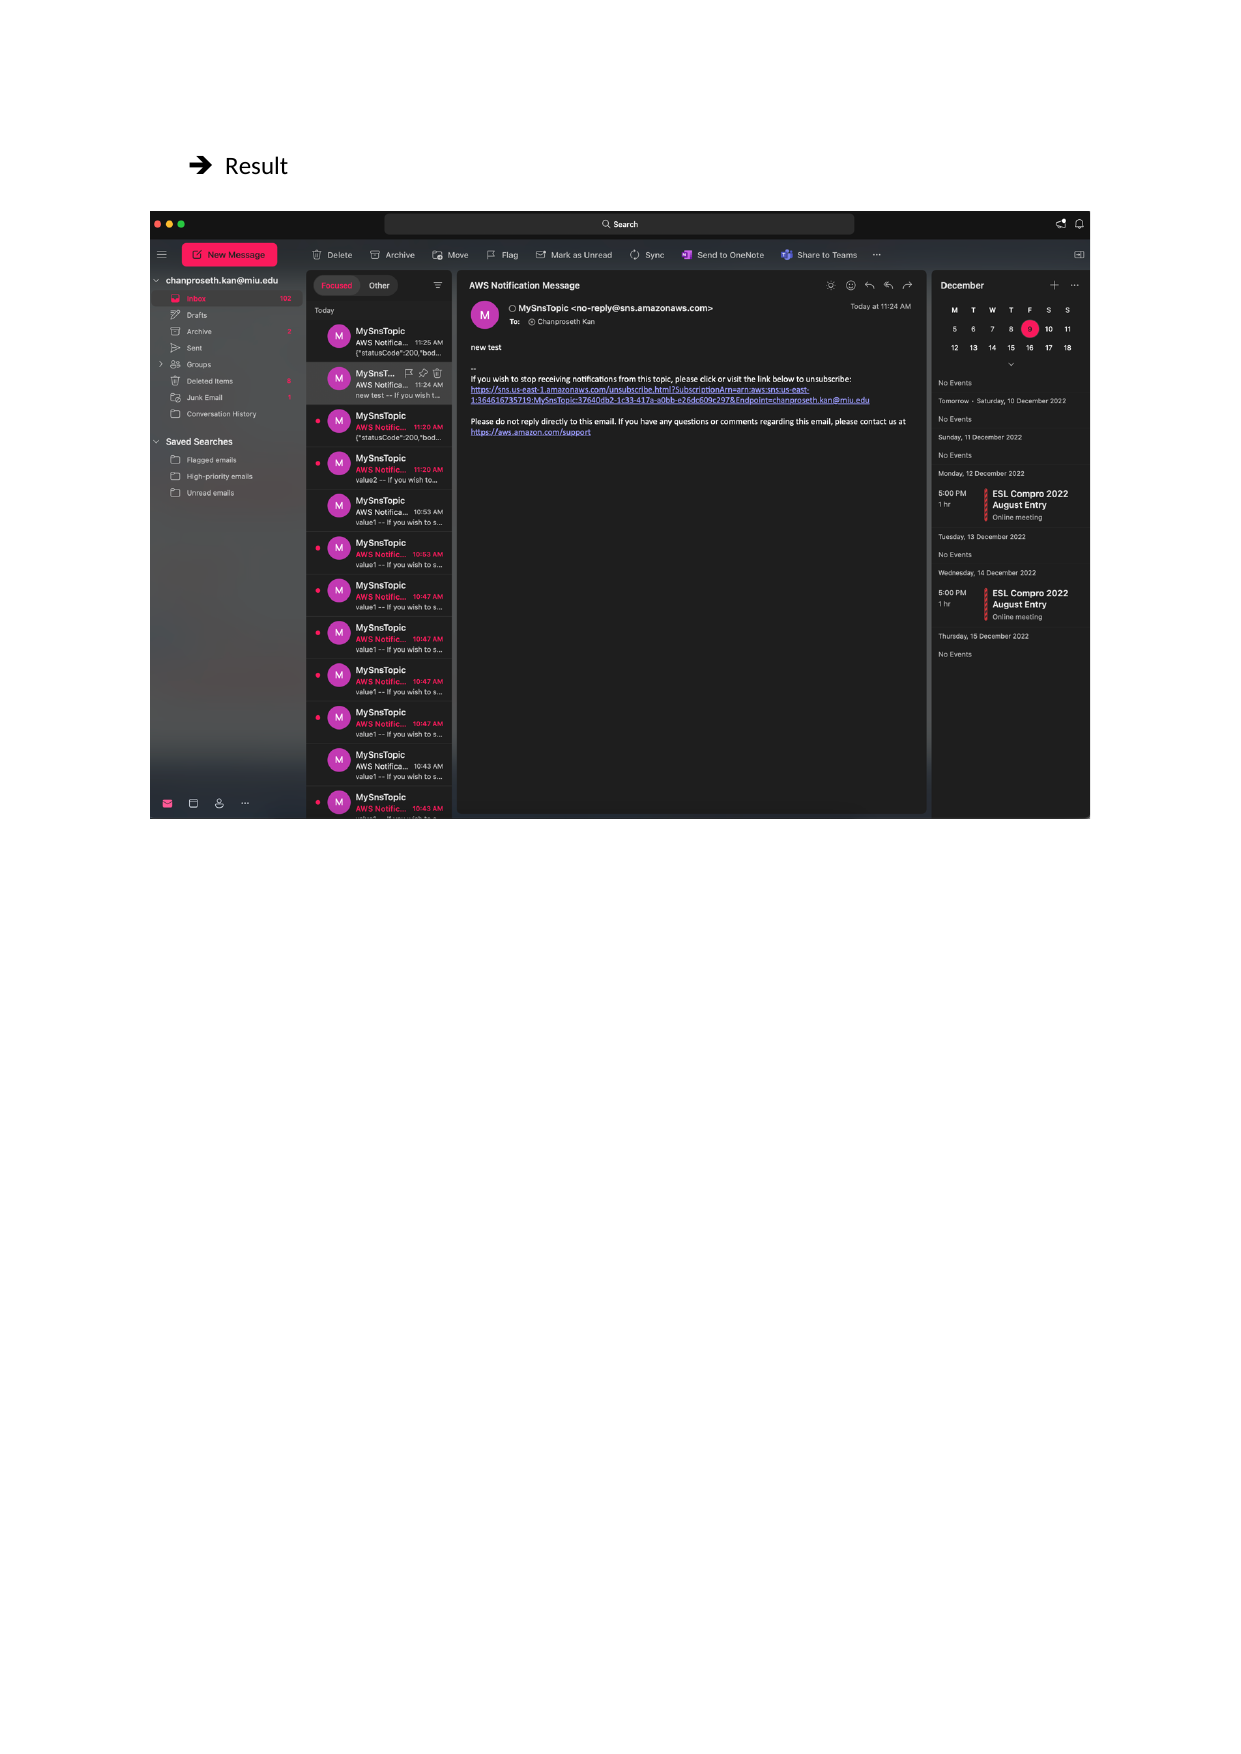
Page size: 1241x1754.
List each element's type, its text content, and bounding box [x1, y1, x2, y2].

picture [150, 211, 1091, 819]
list Result [187, 150, 1090, 181]
